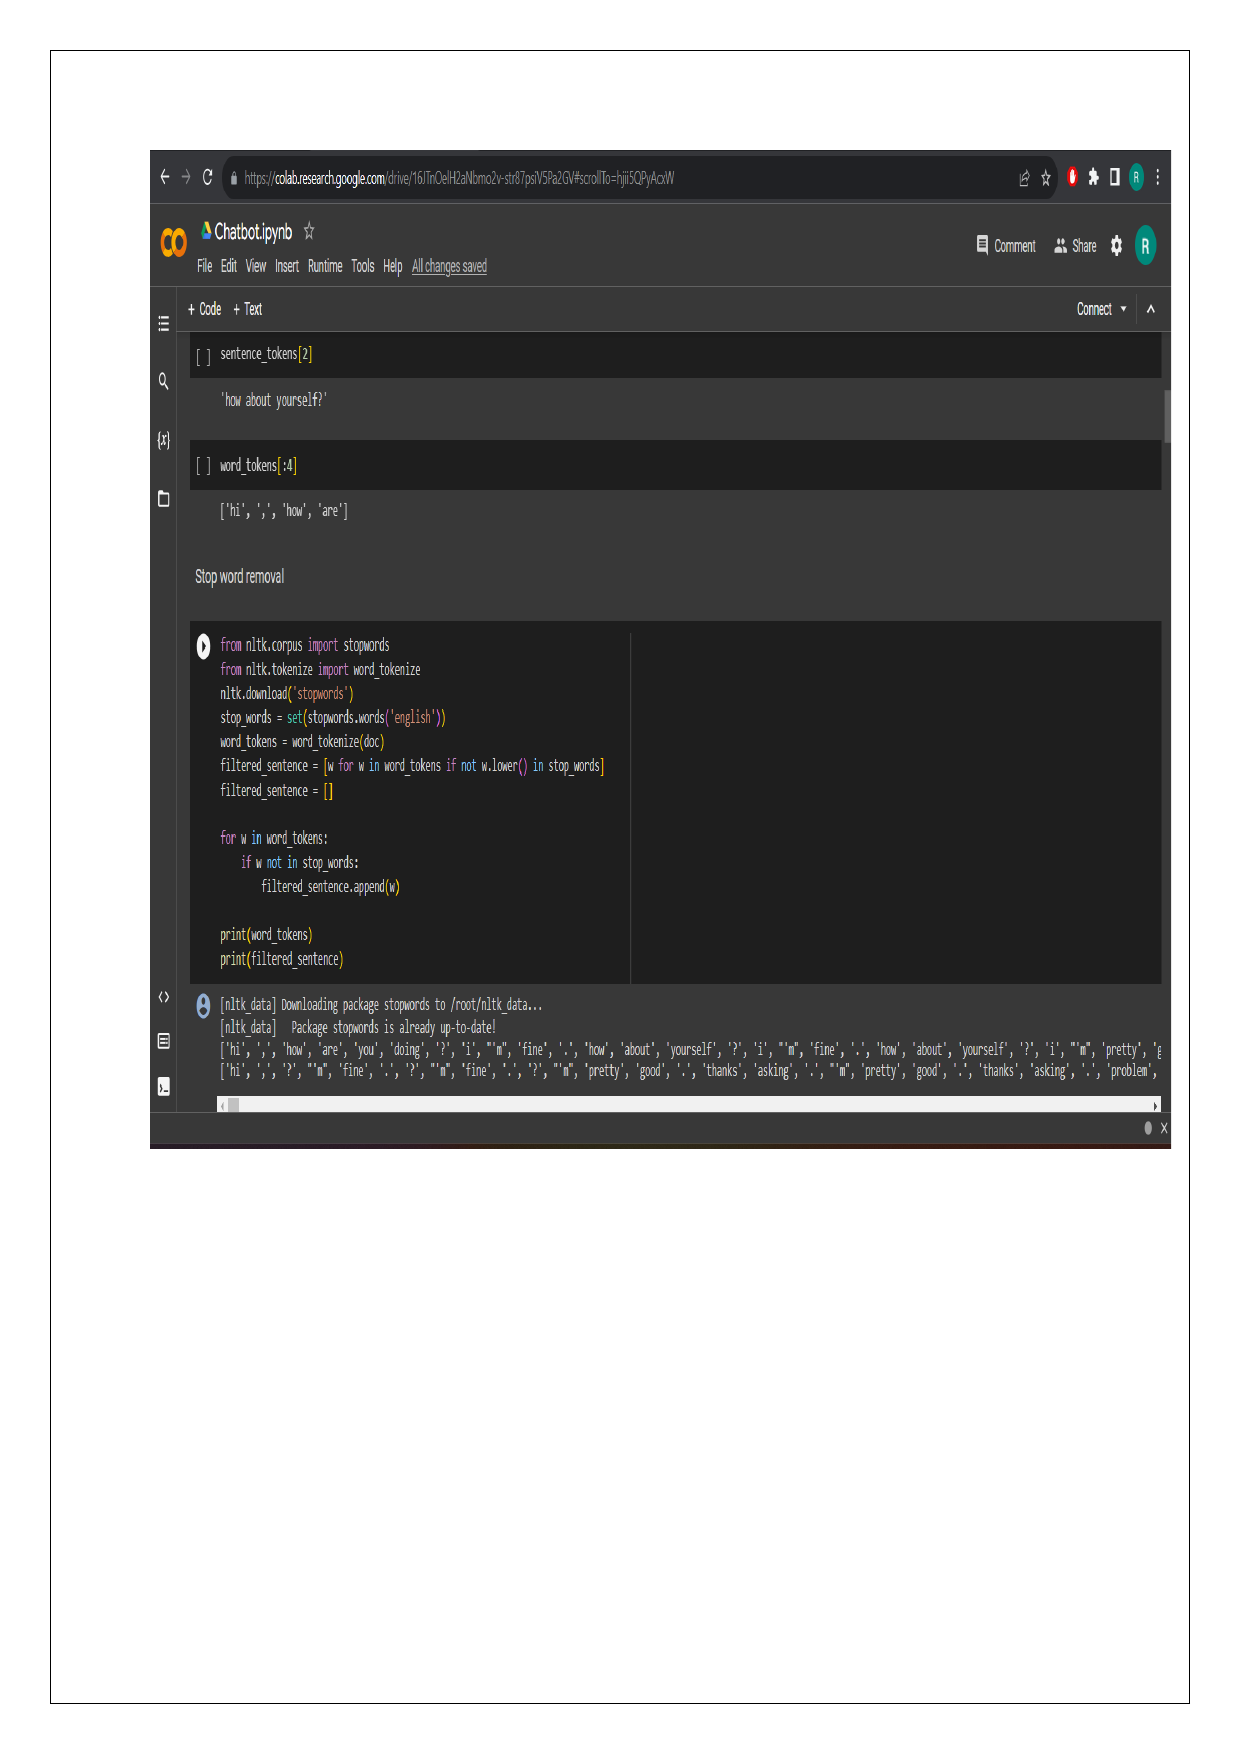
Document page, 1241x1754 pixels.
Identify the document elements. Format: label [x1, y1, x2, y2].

picture [150, 150, 1172, 1149]
